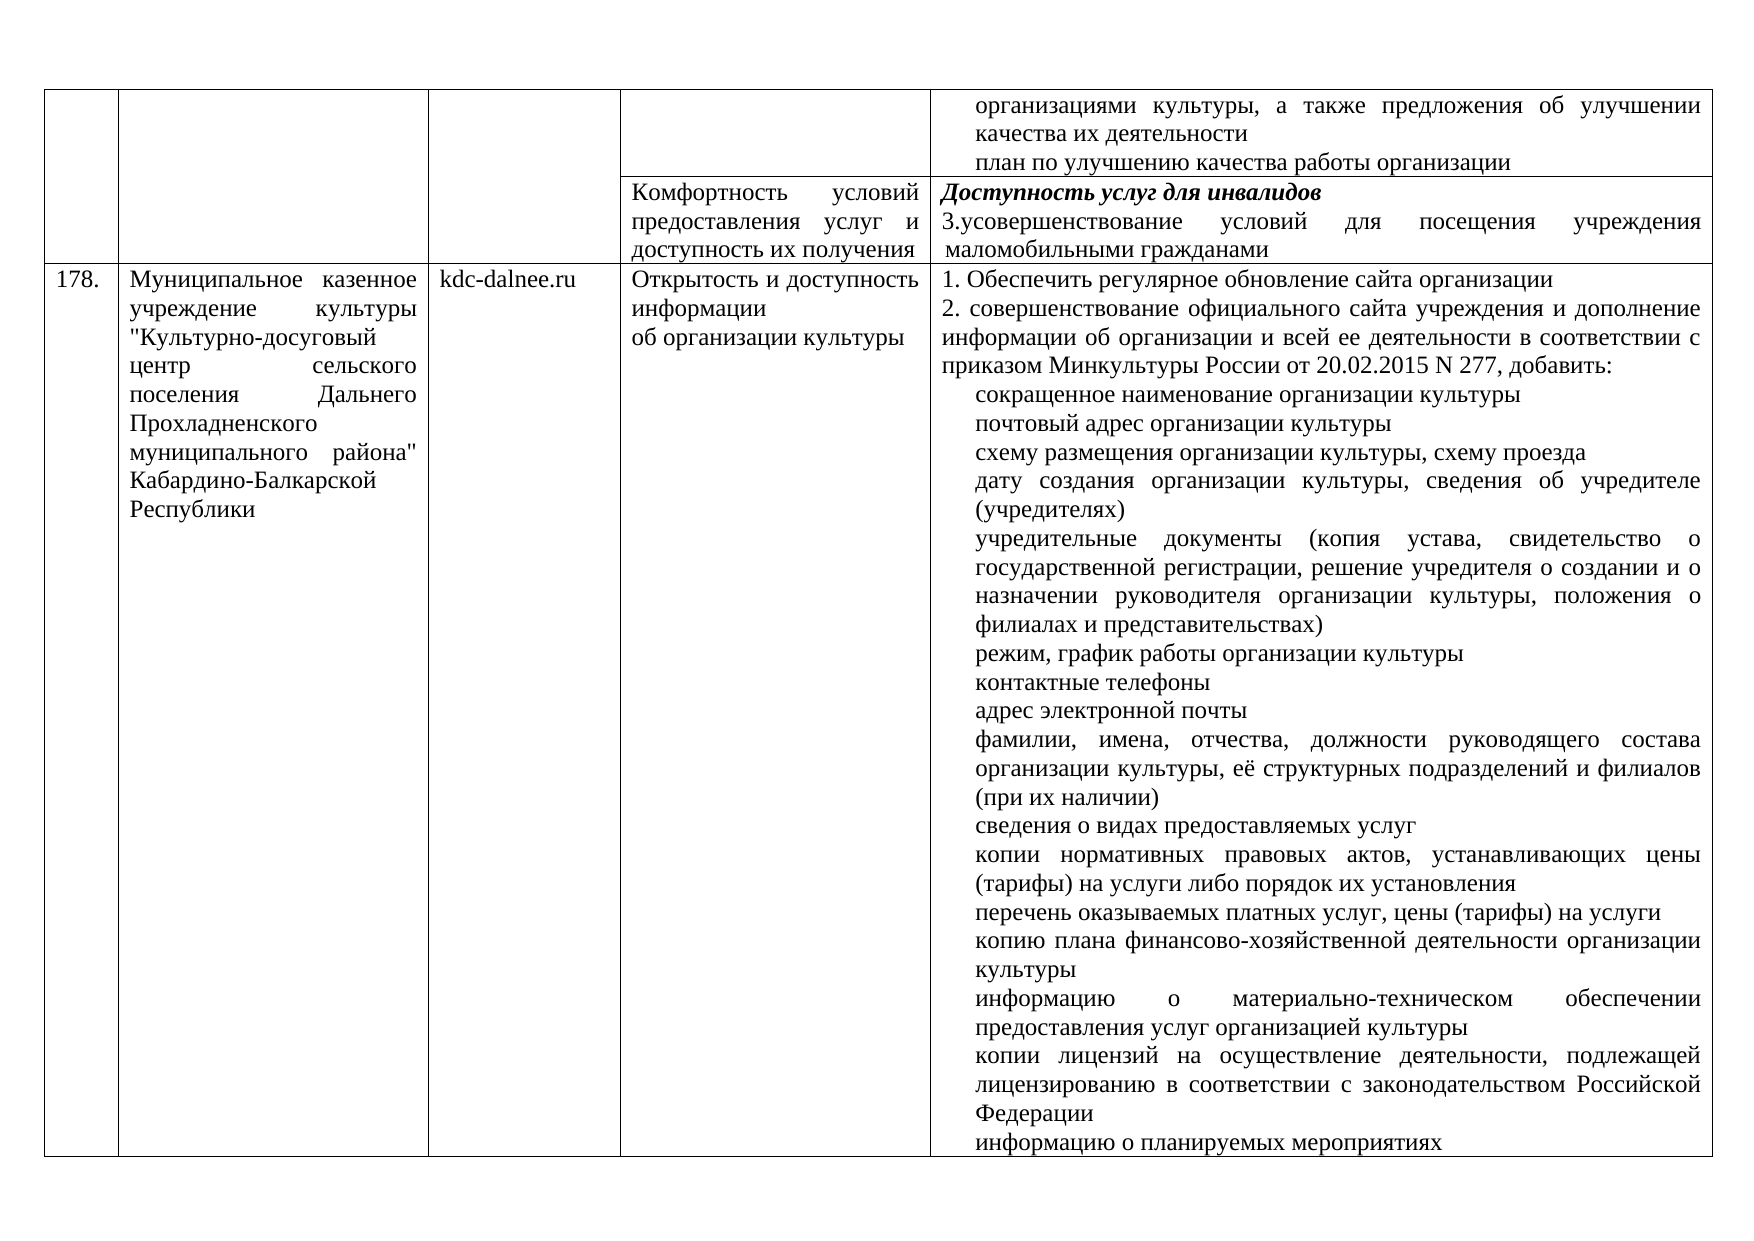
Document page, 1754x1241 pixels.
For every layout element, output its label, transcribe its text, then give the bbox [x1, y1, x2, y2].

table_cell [429, 90, 620, 263]
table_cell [119, 90, 428, 263]
table_cell [45, 90, 118, 263]
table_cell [621, 264, 930, 1156]
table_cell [931, 264, 1712, 1156]
table_cell Доступность услуг для инвалидов 3.усовершенствование условий для посещения учреждения маломобильными гражданами [931, 177, 1712, 263]
table_cell Комфортность условий предоставления услуг и доступность их получения [621, 177, 930, 263]
table_cell [45, 264, 118, 1156]
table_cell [621, 90, 930, 176]
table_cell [931, 90, 1712, 176]
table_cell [119, 264, 428, 1156]
table_cell kdc-dalnee.ru [429, 264, 620, 1156]
